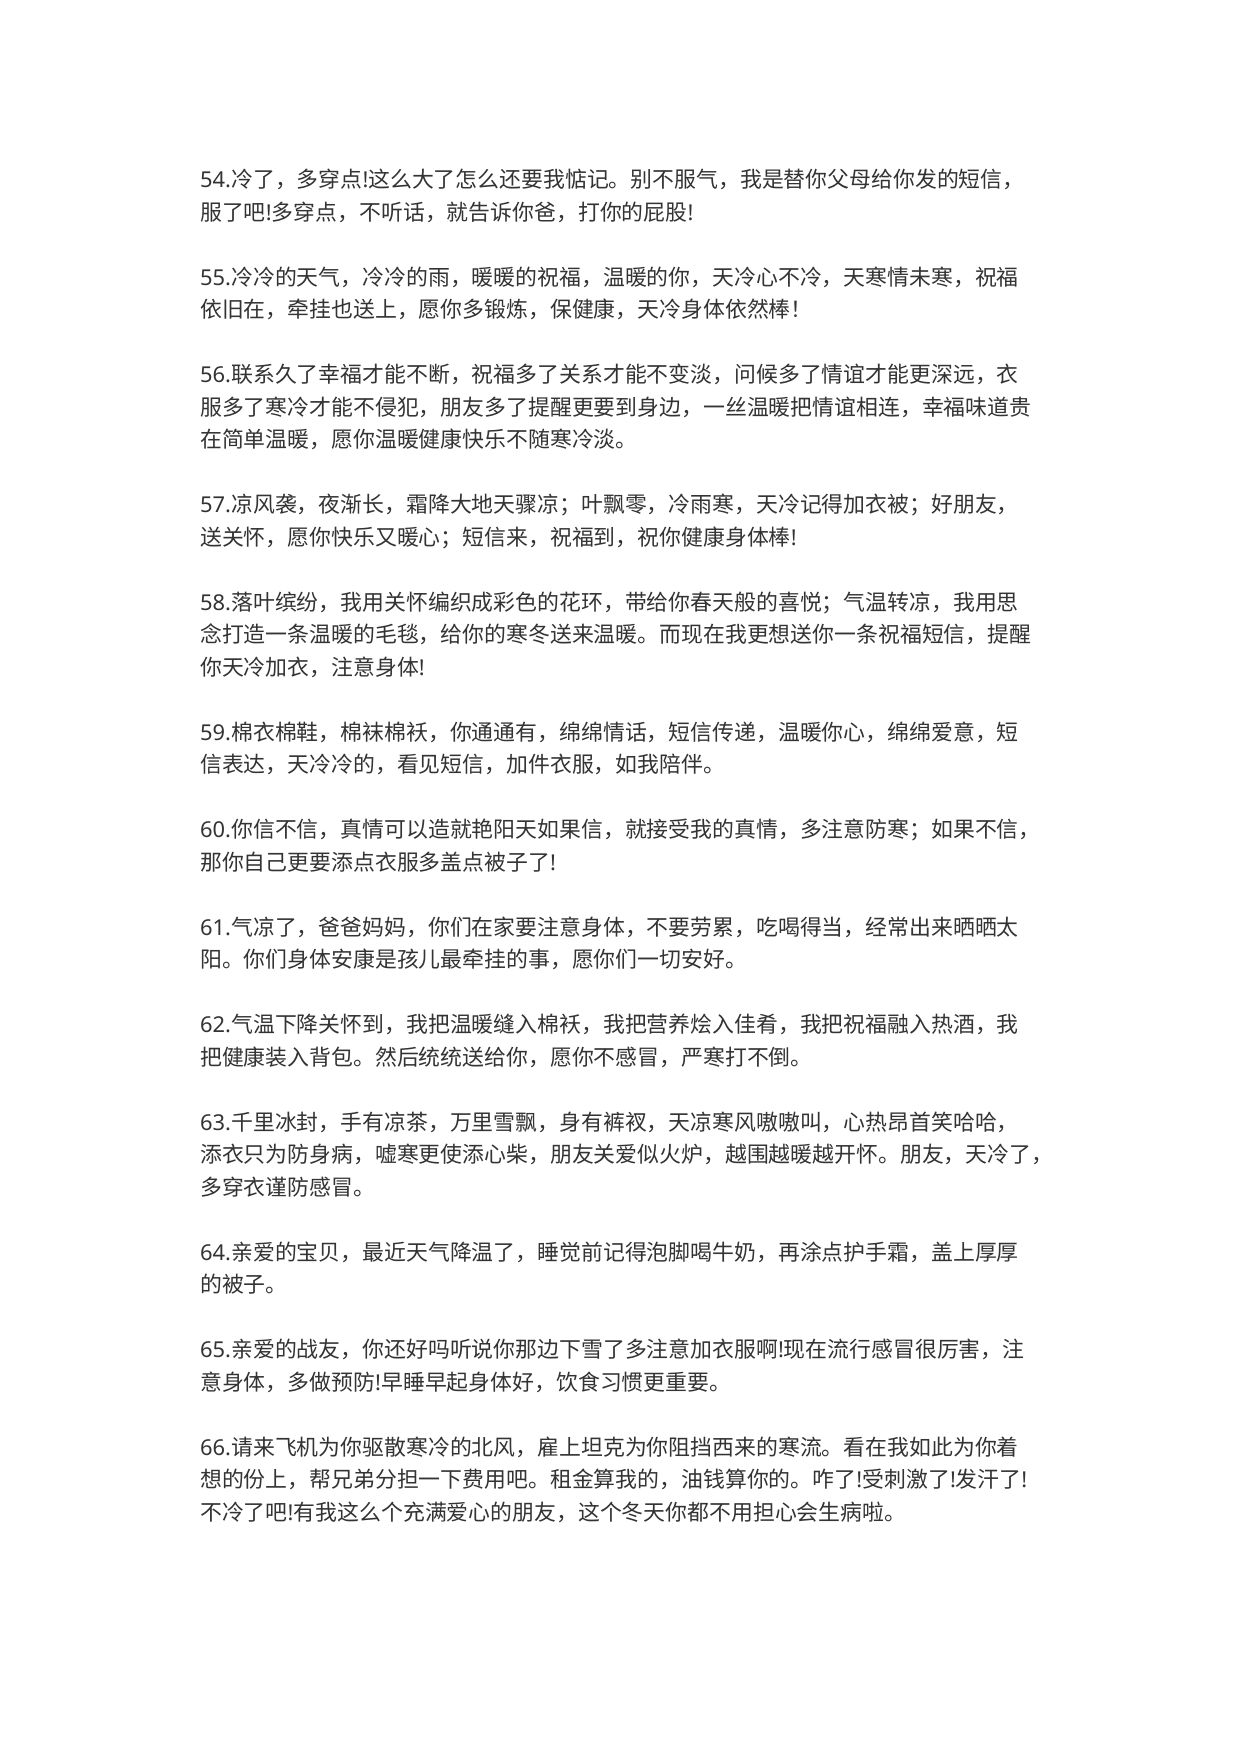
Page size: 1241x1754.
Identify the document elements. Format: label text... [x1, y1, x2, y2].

text 66.请来飞机为你驱散寒冷的北风，雇上坦克为你阻挡西来的寒流。看在我如此为你着想的份上，帮兄弟分担一下费用吧。租金算我的，油钱算你的。咋了!受刺激了!发汗了!不冷了吧!有我这么个充满爱心的朋友，这个冬天你都不用担心会生病啦。 [200, 1429, 1040, 1527]
text 56.联系久了幸福才能不断，祝福多了关系才能不变淡，问候多了情谊才能更深远，衣服多了寒冷才能不侵犯，朋友多了提醒更要到身边，一丝温暖把情谊相连，幸福味道贵在简单温暖，愿你温暖健康快乐不随寒冷淡。 [200, 357, 1040, 454]
text 55.冷冷的天气，冷冷的雨，暖暖的祝福，温暖的你，天冷心不冷，天寒情未寒，祝福依旧在，牵挂也送上，愿你多锻炼，保健康，天冷身体依然棒！ [200, 259, 1040, 324]
text 62.气温下降关怀到，我把温暖缝入棉袄，我把营养烩入佳肴，我把祝福融入热酒，我把健康装入背包。然后统统送给你，愿你不感冒，严寒打不倒。 [200, 1007, 1040, 1072]
text 65.亲爱的战友，你还好吗听说你那边下雪了多注意加衣服啊!现在流行感冒很厉害，注意身体，多做预防!早睡早起身体好，饮食习惯更重要。 [200, 1332, 1040, 1397]
text 63.千里冰封，手有凉茶，万里雪飘，身有裤衩，天凉寒风嗷嗷叫，心热昂首笑哈哈，添衣只为防身病，嘘寒更使添心柴，朋友关爱似火炉，越围越暖越开怀。朋友，天冷了，多穿衣谨防感冒。 [200, 1169, 1040, 1202]
text 61.气凉了，爸爸妈妈，你们在家要注意身体，不要劳累，吃喝得当，经常出来晒晒太阳。你们身体安康是孩儿最牵挂的事，愿你们一切安好。 [200, 909, 1040, 974]
text 57.凉风袭，夜渐长，霜降大地天骤凉；叶飘零，冷雨寒，天冷记得加衣被；好朋友，送关怀，愿你快乐又暖心；短信来，祝福到，祝你健康身体棒! [200, 487, 1040, 552]
text 59.棉衣棉鞋，棉袜棉袄，你通通有，绵绵情话，短信传递，温暖你心，绵绵爱意，短信表达，天冷冷的，看见短信，加件衣服，如我陪伴。 [200, 714, 1040, 779]
text 58.落叶缤纷，我用关怀编织成彩色的花环，带给你春天般的喜悦；气温转凉，我用思念打造一条温暖的毛毯，给你的寒冬送来温暖。而现在我更想送你一条祝福短信，提醒你天冷加衣，注意身体! [200, 584, 1040, 682]
text 60.你信不信，真情可以造就艳阳天如果信，就接受我的真情，多注意防寒；如果不信，那你自己更要添点衣服多盖点被子了! [200, 812, 1040, 877]
text 54.冷了，多穿点!这么大了怎么还要我惦记。别不服气，我是替你父母给你发的短信，服了吧!多穿点，不听话，就告诉你爸，打你的屁股! [200, 162, 1040, 227]
text 64.亲爱的宝贝，最近天气降温了，睡觉前记得泡脚喝牛奶，再涂点护手霜，盖上厚厚的被子。 [200, 1234, 1040, 1299]
text 63.千里冰封，手有凉茶，万里雪飘，身有裤衩，天凉寒风嗷嗷叫，心热昂首笑哈哈，添衣只为防身病，嘘寒更使添心柴，朋友关爱似火炉，越围越暖越开怀。朋友，天冷了，多穿衣谨防感冒。 [200, 1104, 1040, 1138]
